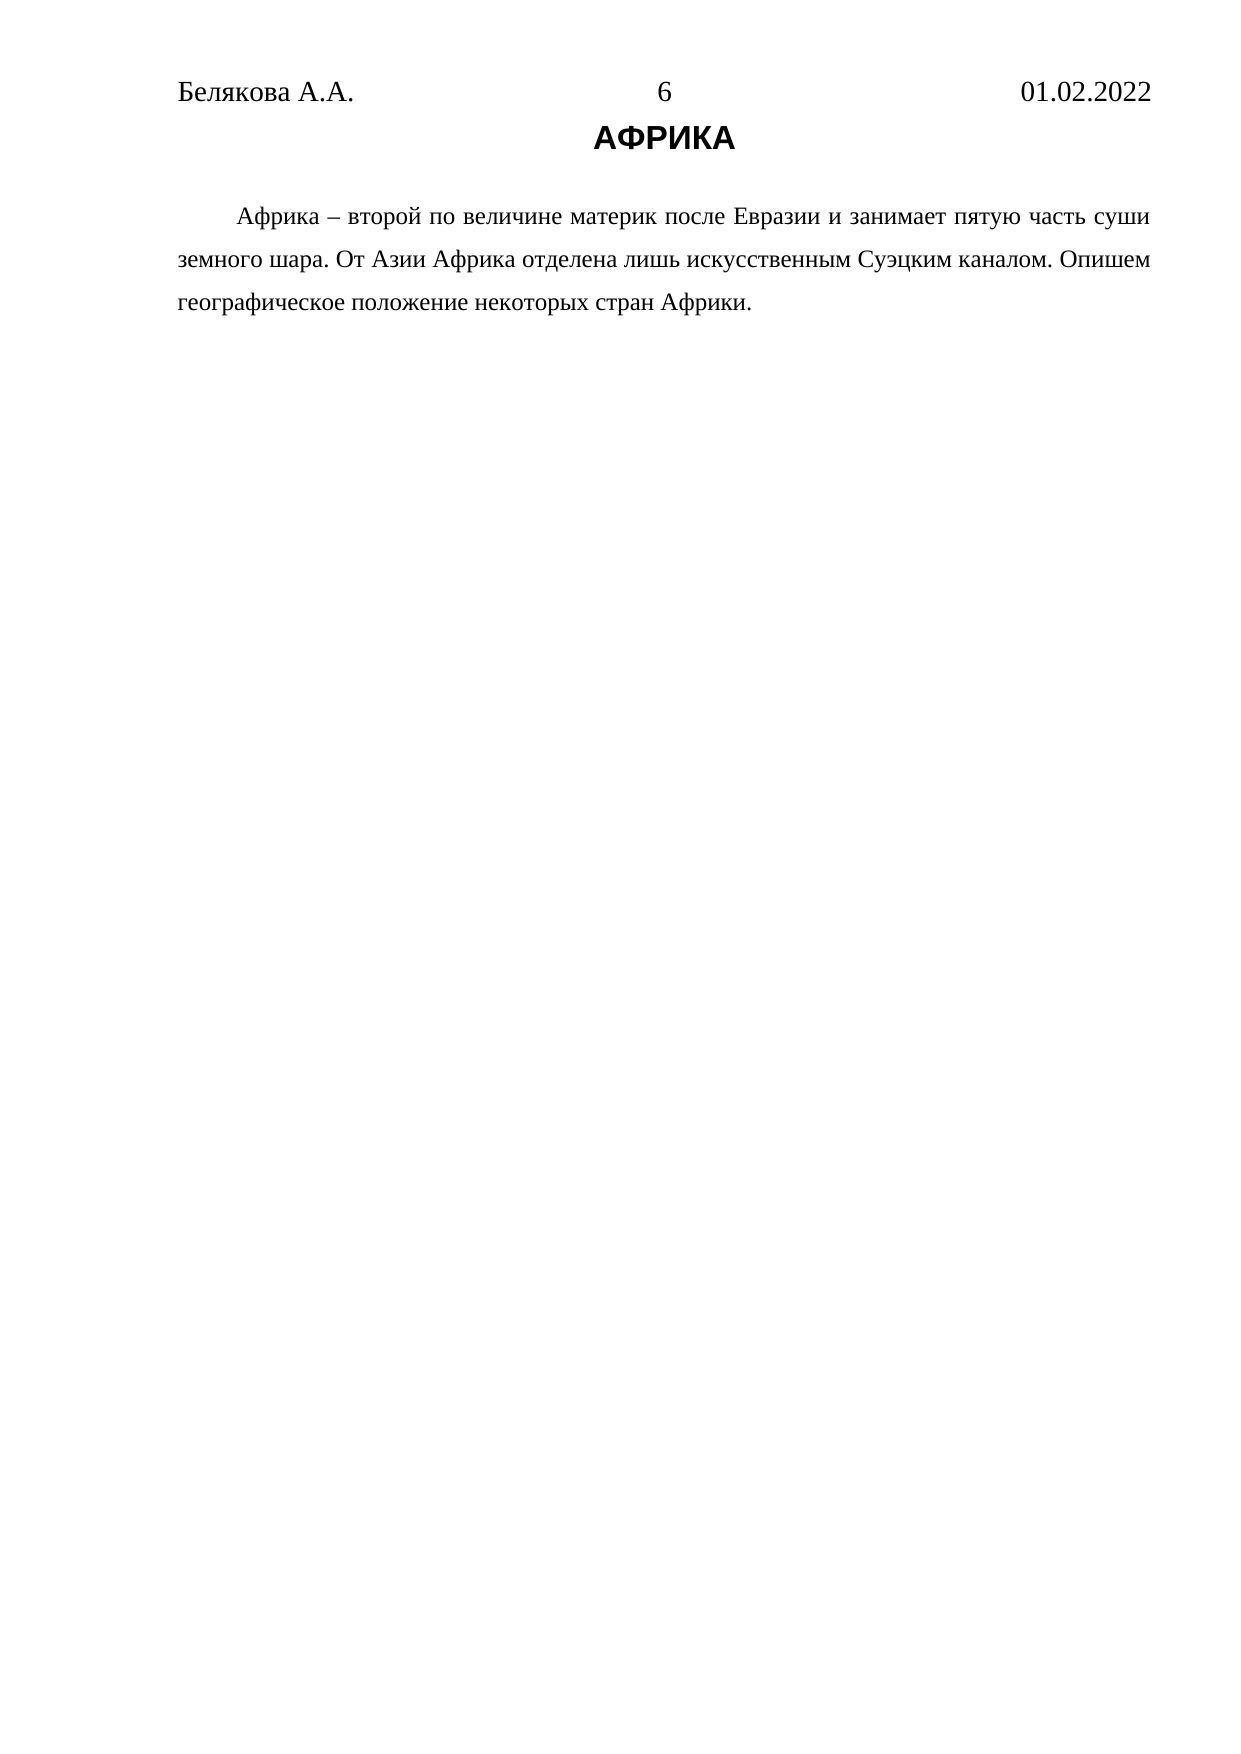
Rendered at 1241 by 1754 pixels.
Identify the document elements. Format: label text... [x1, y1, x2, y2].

text Африка – второй по величине материк после Евразии и занимает пятую часть суши земного шара. От Азии Африка отделена лишь искусственным Суэцким каналом. Опишем географическое положение некоторых стран Африки. [177, 201, 1152, 316]
text Африка [177, 118, 1152, 157]
